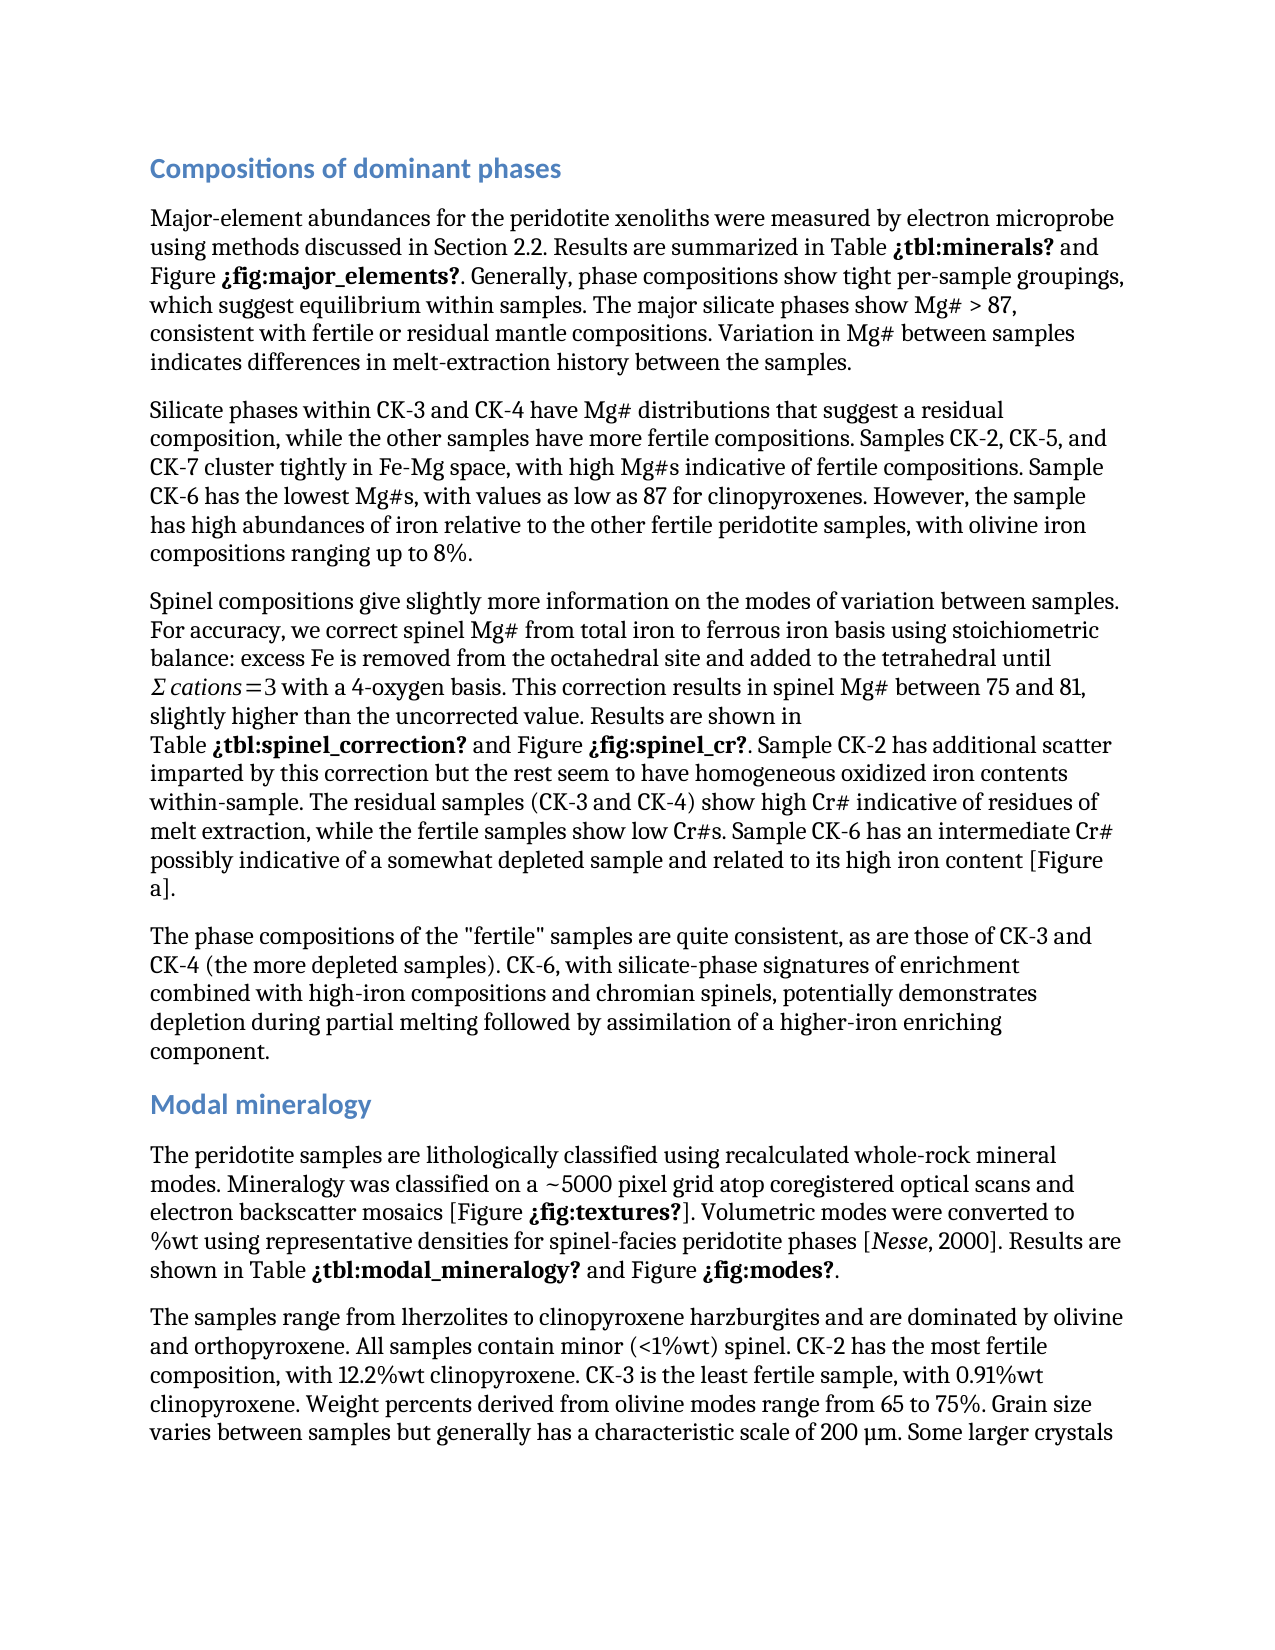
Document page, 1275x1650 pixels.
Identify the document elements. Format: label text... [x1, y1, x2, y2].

subtitle Modal mineralogy [150, 1086, 1125, 1122]
text Spinel compositions give slightly more information on the modes of variation between samples. For accuracy, we correct spinel Mg# from total iron to ferrous iron basis using stoichiometric balance: excess Fe is removed from the octahedral site and added to the tetrahedral until with a 4-oxygen basis. This correction results in spinel Mg# between 75 and 81, slightly higher than the uncorrected value. Results are shown in Table ¿tbl:spinel_correction? and Figure ¿fig:spinel_cr?. Sample CK-2 has additional scatter imparted by this correction but the rest seem to have homogeneous oxidized iron contents within-sample. The residual samples (CK-3 and CK-4) show high Cr# indicative of residues of melt extraction, while the fertile samples show low Cr#s. Sample CK-6 has an intermediate Cr# possibly indicative of a somewhat depleted sample and related to its high iron content [Figure a]. [150, 587, 1125, 903]
text Silicate phases within CK-3 and CK-4 have Mg# distributions that suggest a residual composition, while the other samples have more fertile compositions. Samples CK-2, CK-5, and CK-7 cluster tightly in Fe-Mg space, with high Mg#s indicative of fertile compositions. Sample CK-6 has the lowest Mg#s, with values as low as 87 for clinopyroxenes. However, the sample has high abundances of iron relative to the other fertile peridotite samples, with olivine iron compositions ranging up to 8%. [150, 396, 1125, 568]
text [150, 1303, 1125, 1447]
text Major-element abundances for the peridotite xenoliths were measured by electron microprobe using methods discussed in Section 2.2. Results are summarized in Table ¿tbl:minerals? and Figure ¿fig:major_elements?. Generally, phase compositions show tight per-sample groupings, which suggest equilibrium within samples. The major silicate phases show Mg# > 87, consistent with fertile or residual mantle compositions. Variation in Mg# between samples indicates differences in melt-extraction history between the samples. [150, 204, 1125, 377]
subtitle Compositions of dominant phases [150, 150, 1125, 186]
text The peridotite samples are lithologically classified using recalculated whole-rock mineral modes. Mineralogy was classified on a ~5000 pixel grid atop coregistered optical scans and electron backscatter mosaics [Figure ¿fig:textures?]. Volumetric modes were converted to %wt using representative densities for spinel-facies peridotite phases [Nesse, 2000]. Results are shown in Table ¿tbl:modal_mineralogy? and Figure ¿fig:modes?. [150, 1141, 1125, 1284]
text The phase compositions of the "fertile" samples are quite consistent, as are those of CK-3 and CK-4 (the more depleted samples). CK-6, with silicate-phase signatures of enrichment combined with high-iron compositions and chromian spinels, potentially demonstrates depletion during partial melting followed by assimilation of a higher-iron enriching component. [150, 922, 1125, 1066]
